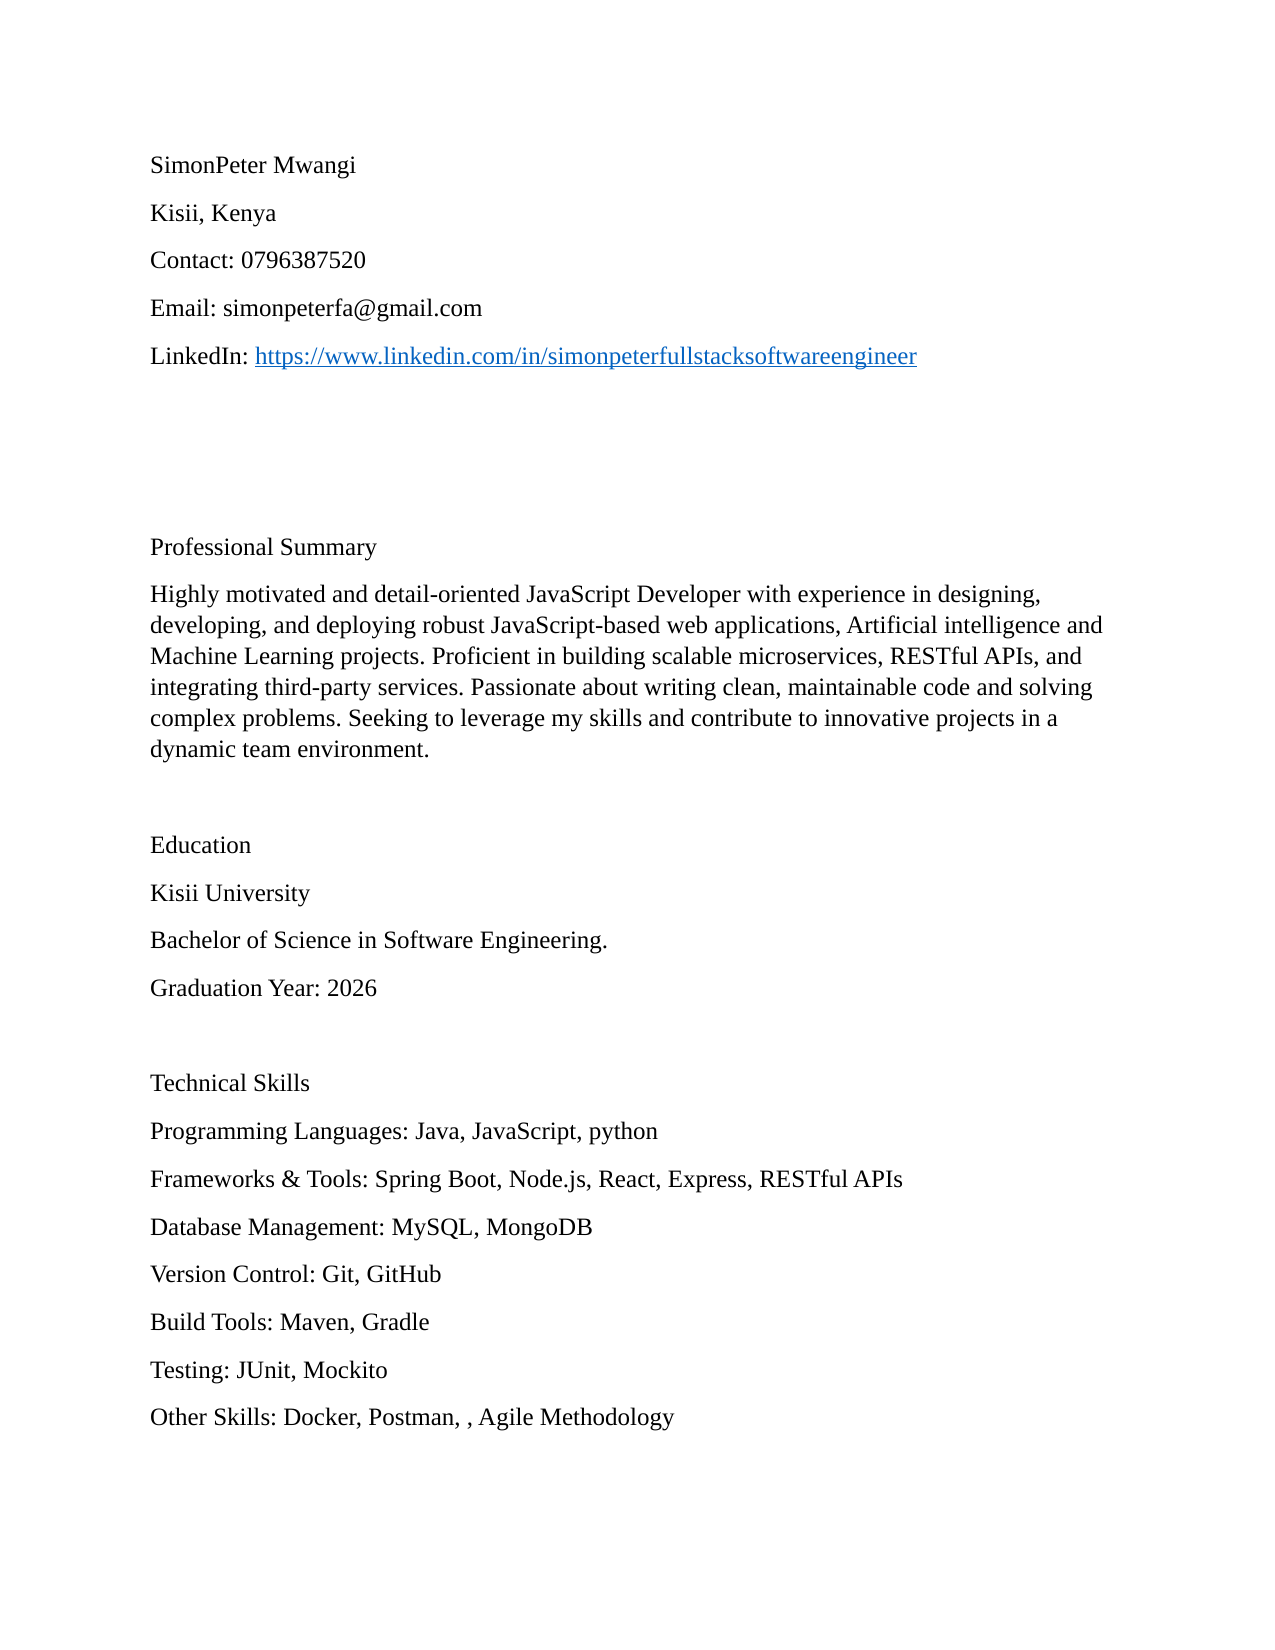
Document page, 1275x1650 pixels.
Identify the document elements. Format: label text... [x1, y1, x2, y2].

text Other Skills: Docker, Postman, , Agile Methodology [150, 1402, 1125, 1431]
text Build Tools: Maven, Gradle [150, 1307, 1125, 1336]
text Email: simonpeterfa@gmail.com [150, 293, 1125, 322]
text Technical Skills [150, 1068, 1125, 1097]
text SimonPeter Mwangi [150, 150, 1125, 179]
text Programming Languages: Java, JavaScript, python [150, 1116, 1125, 1145]
text Frameworks & Tools: Spring Boot, Node.js, React, Express, RESTful APIs [150, 1164, 1125, 1193]
text Database Management: MySQL, MongoDB [150, 1212, 1125, 1240]
text Professional Summary [150, 532, 1125, 560]
text Bachelor of Science in Software Engineering. [150, 925, 1125, 954]
text Graduation Year: 2026 [150, 973, 1125, 1002]
text LinkedIn: https://www.linkedin.com/in/simonpeterfullstacksoftwareengineer [150, 341, 1125, 369]
text Education [150, 830, 1125, 859]
text Contact: 0796387520 [150, 245, 1125, 274]
text Kisii, Kenya [150, 198, 1125, 226]
text Version Control: Git, GitHub [150, 1259, 1125, 1288]
text Testing: JUnit, Mockito [150, 1355, 1125, 1383]
text Kisii University [150, 878, 1125, 906]
text Highly motivated and detail-oriented JavaScript Developer with experience in designing, developing, and deploying robust JavaScript-based web applications, Artificial intelligence and Machine Learning projects. Proficient in building scalable microservices, RESTful APIs, and integrating third-party services. Passionate about writing clean, maintainable code and solving complex problems. Seeking to leverage my skills and contribute to innovative projects in a dynamic team environment. [150, 579, 1125, 763]
